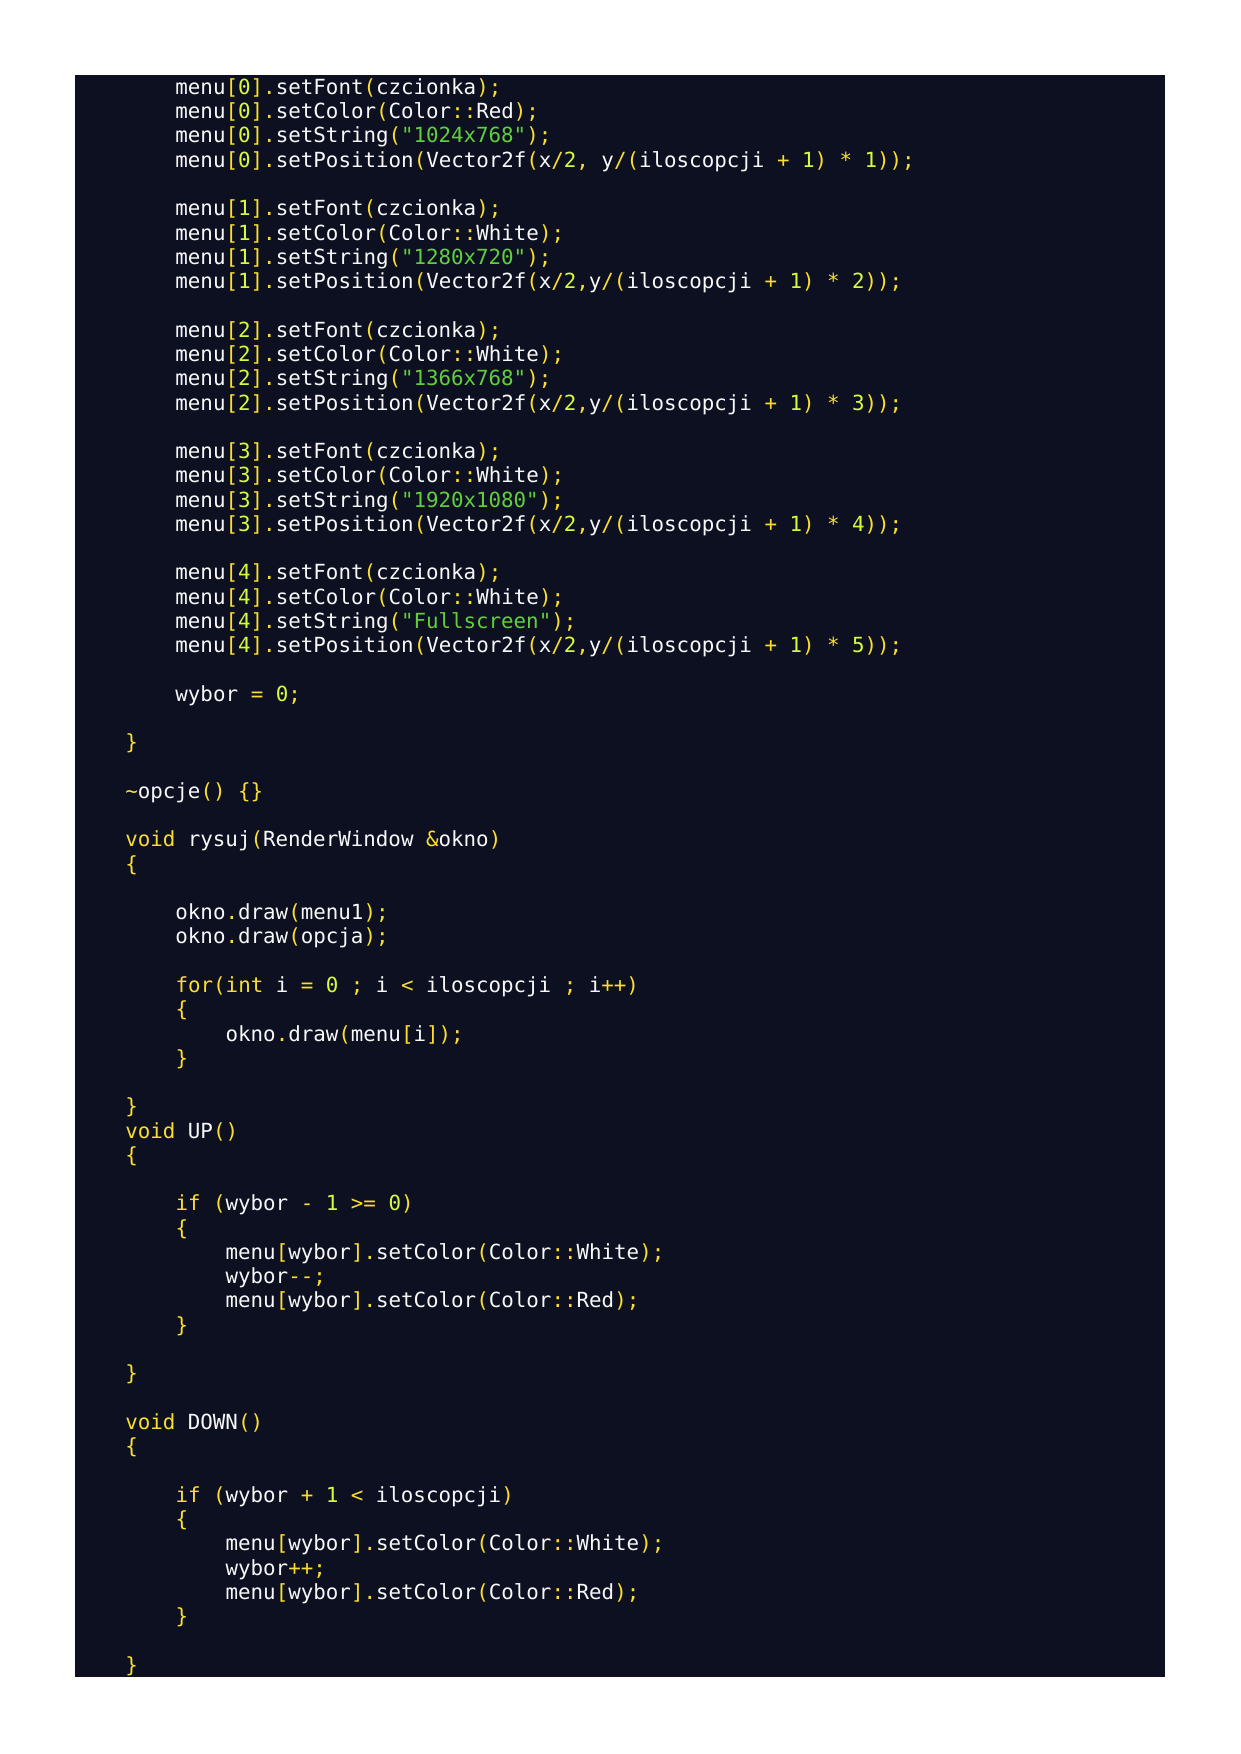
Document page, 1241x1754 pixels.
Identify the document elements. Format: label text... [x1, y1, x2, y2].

text menu[4].setFont(czcionka); [75, 560, 1165, 585]
text menu[2].setString("1366x768"); [75, 366, 1165, 391]
text menu[0].setPosition(Vector2f(x/2, y/(iloscopcji + 1) * 1)); [75, 148, 1165, 172]
text void UP() [75, 1119, 1165, 1143]
text } [75, 1604, 1165, 1628]
text { [75, 852, 1165, 876]
text } [75, 1653, 1165, 1677]
text menu[wybor].setColor(Color::Red); [75, 1580, 1165, 1604]
text { [75, 1434, 1165, 1458]
text void DOWN() [75, 1410, 1165, 1434]
text menu[2].setFont(czcionka); [75, 318, 1165, 342]
text menu[3].setString("1920x1080"); [75, 488, 1165, 512]
text menu[0].setString("1024x768"); [75, 123, 1165, 148]
text menu[1].setColor(Color::White); [75, 221, 1165, 245]
text { [75, 1143, 1165, 1167]
text menu[4].setPosition(Vector2f(x/2,y/(iloscopcji + 1) * 5)); [75, 633, 1165, 657]
text menu[0].setFont(czcionka); [75, 75, 1165, 99]
text menu[1].setPosition(Vector2f(x/2,y/(iloscopcji + 1) * 2)); [75, 269, 1165, 293]
text } [75, 730, 1165, 754]
text menu[1].setFont(czcionka); [75, 196, 1165, 221]
text okno.draw(menu1); [75, 900, 1165, 924]
text menu[4].setString("Fullscreen"); [75, 609, 1165, 633]
text if (wybor - 1 >= 0) [75, 1191, 1165, 1216]
text } [75, 1094, 1165, 1119]
text { [75, 1507, 1165, 1531]
text okno.draw(opcja); [75, 924, 1165, 949]
text if (wybor + 1 < iloscopcji) [75, 1483, 1165, 1507]
text for(int i = 0 ; i < iloscopcji ; i++) [75, 973, 1165, 997]
text menu[wybor].setColor(Color::Red); [75, 1288, 1165, 1313]
text menu[2].setColor(Color::White); [75, 342, 1165, 366]
text } [75, 1361, 1165, 1386]
text ~opcje() {} [75, 779, 1165, 803]
text } [75, 1313, 1165, 1337]
text wybor = 0; [75, 682, 1165, 706]
text menu[3].setFont(czcionka); [75, 439, 1165, 463]
text menu[3].setColor(Color::White); [75, 463, 1165, 488]
text menu[2].setPosition(Vector2f(x/2,y/(iloscopcji + 1) * 3)); [75, 391, 1165, 415]
text wybor++; [75, 1556, 1165, 1580]
text } [75, 1046, 1165, 1070]
text { [75, 997, 1165, 1022]
text wybor--; [75, 1264, 1165, 1288]
text menu[3].setPosition(Vector2f(x/2,y/(iloscopcji + 1) * 4)); [75, 512, 1165, 536]
text okno.draw(menu[i]); [75, 1022, 1165, 1046]
text menu[4].setColor(Color::White); [75, 585, 1165, 609]
text menu[wybor].setColor(Color::White); [75, 1531, 1165, 1556]
text { [75, 1216, 1165, 1240]
text menu[wybor].setColor(Color::White); [75, 1240, 1165, 1264]
text menu[0].setColor(Color::Red); [75, 99, 1165, 123]
text menu[1].setString("1280x720"); [75, 245, 1165, 269]
text void rysuj(RenderWindow &okno) [75, 827, 1165, 852]
